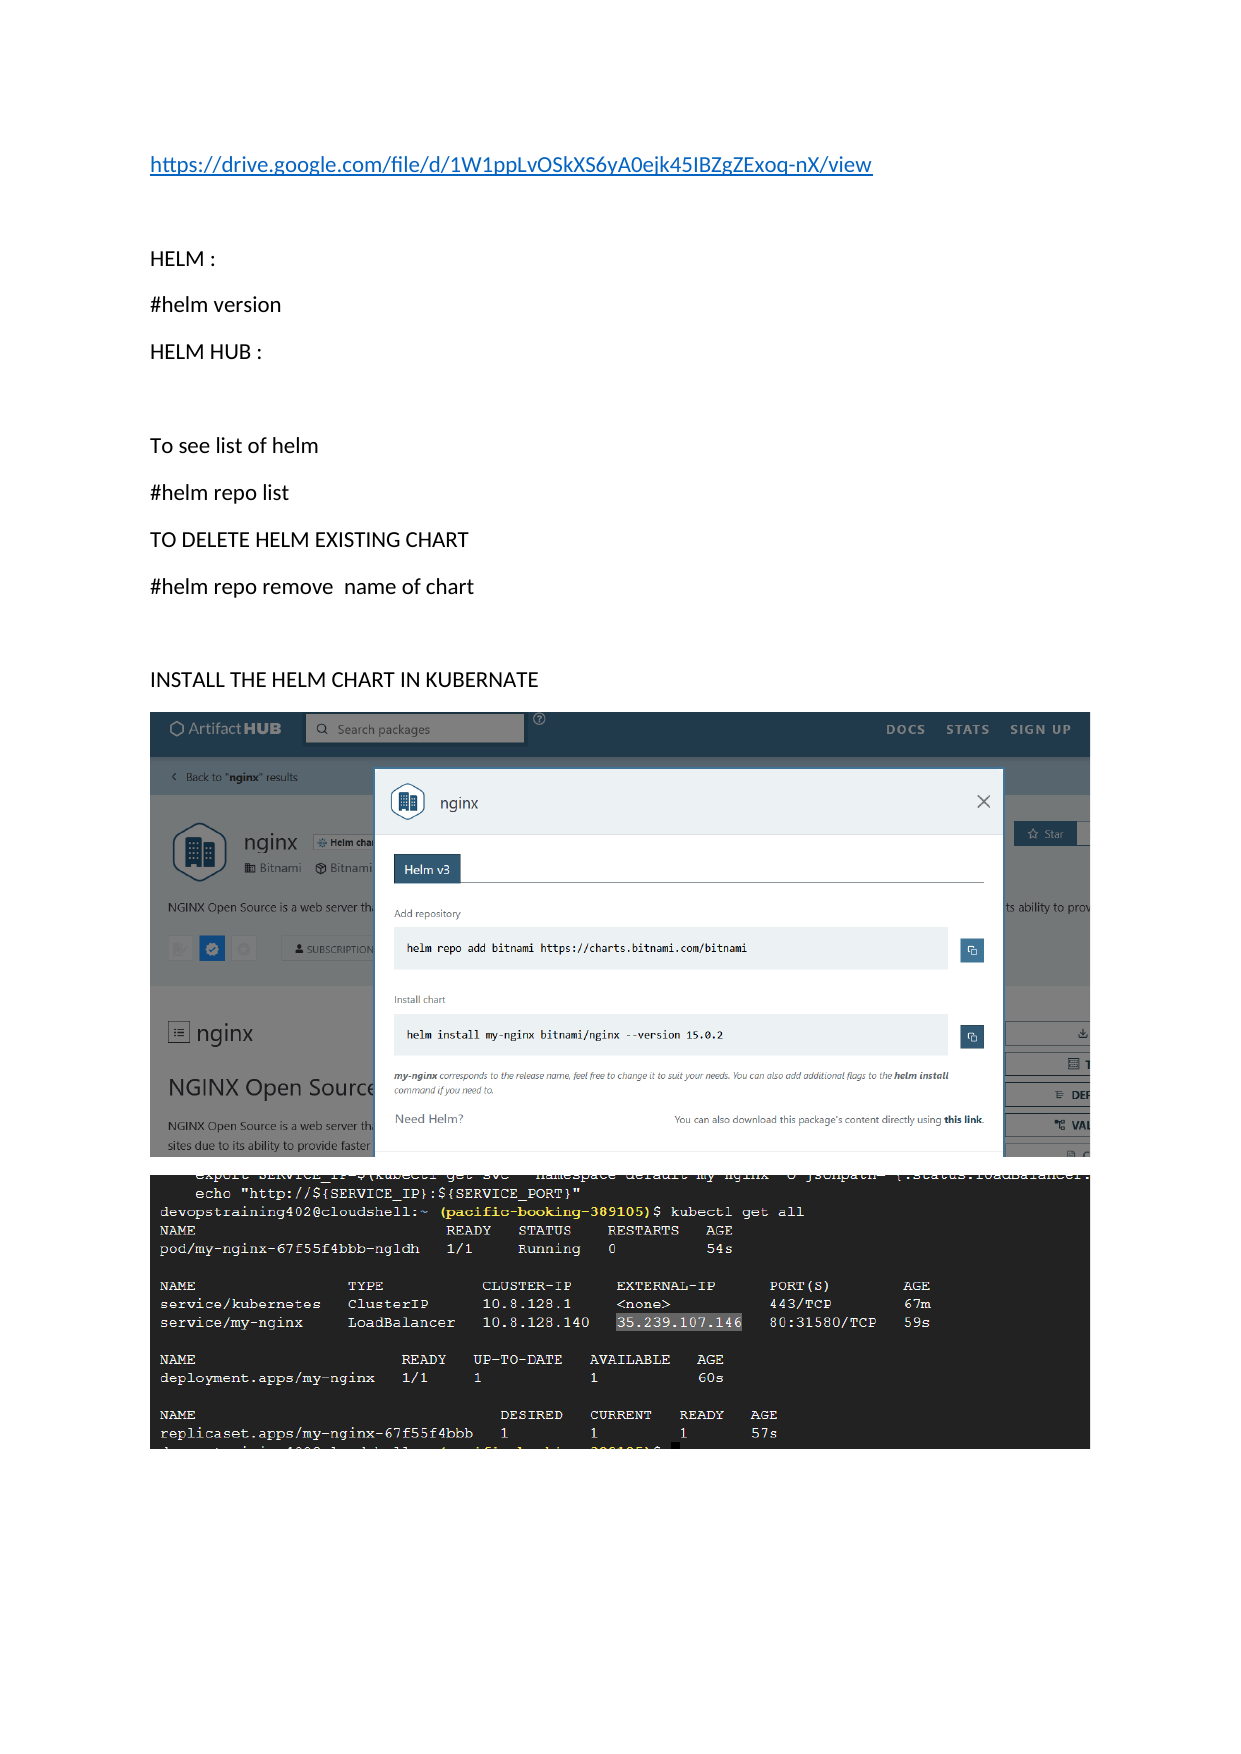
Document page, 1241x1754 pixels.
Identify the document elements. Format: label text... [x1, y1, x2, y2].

text https://drive.google.com/file/d/1W1ppLvOSkXS6yA0ejk45IBZgZExoq-nX/view [150, 150, 1090, 178]
text To see list of helm [150, 431, 1090, 459]
text HELM : [150, 244, 1090, 272]
picture [150, 712, 1091, 1157]
text TO DELETE HELM EXISTING CHART [150, 525, 1090, 553]
text HELM HUB : [150, 337, 1090, 366]
text #helm repo remove name of chart [150, 572, 1090, 600]
text #helm repo list [150, 478, 1090, 506]
text INSTALL THE HELM CHART IN KUBERNATE [150, 666, 1090, 694]
text #helm version [150, 291, 1090, 319]
picture [150, 1175, 1091, 1449]
